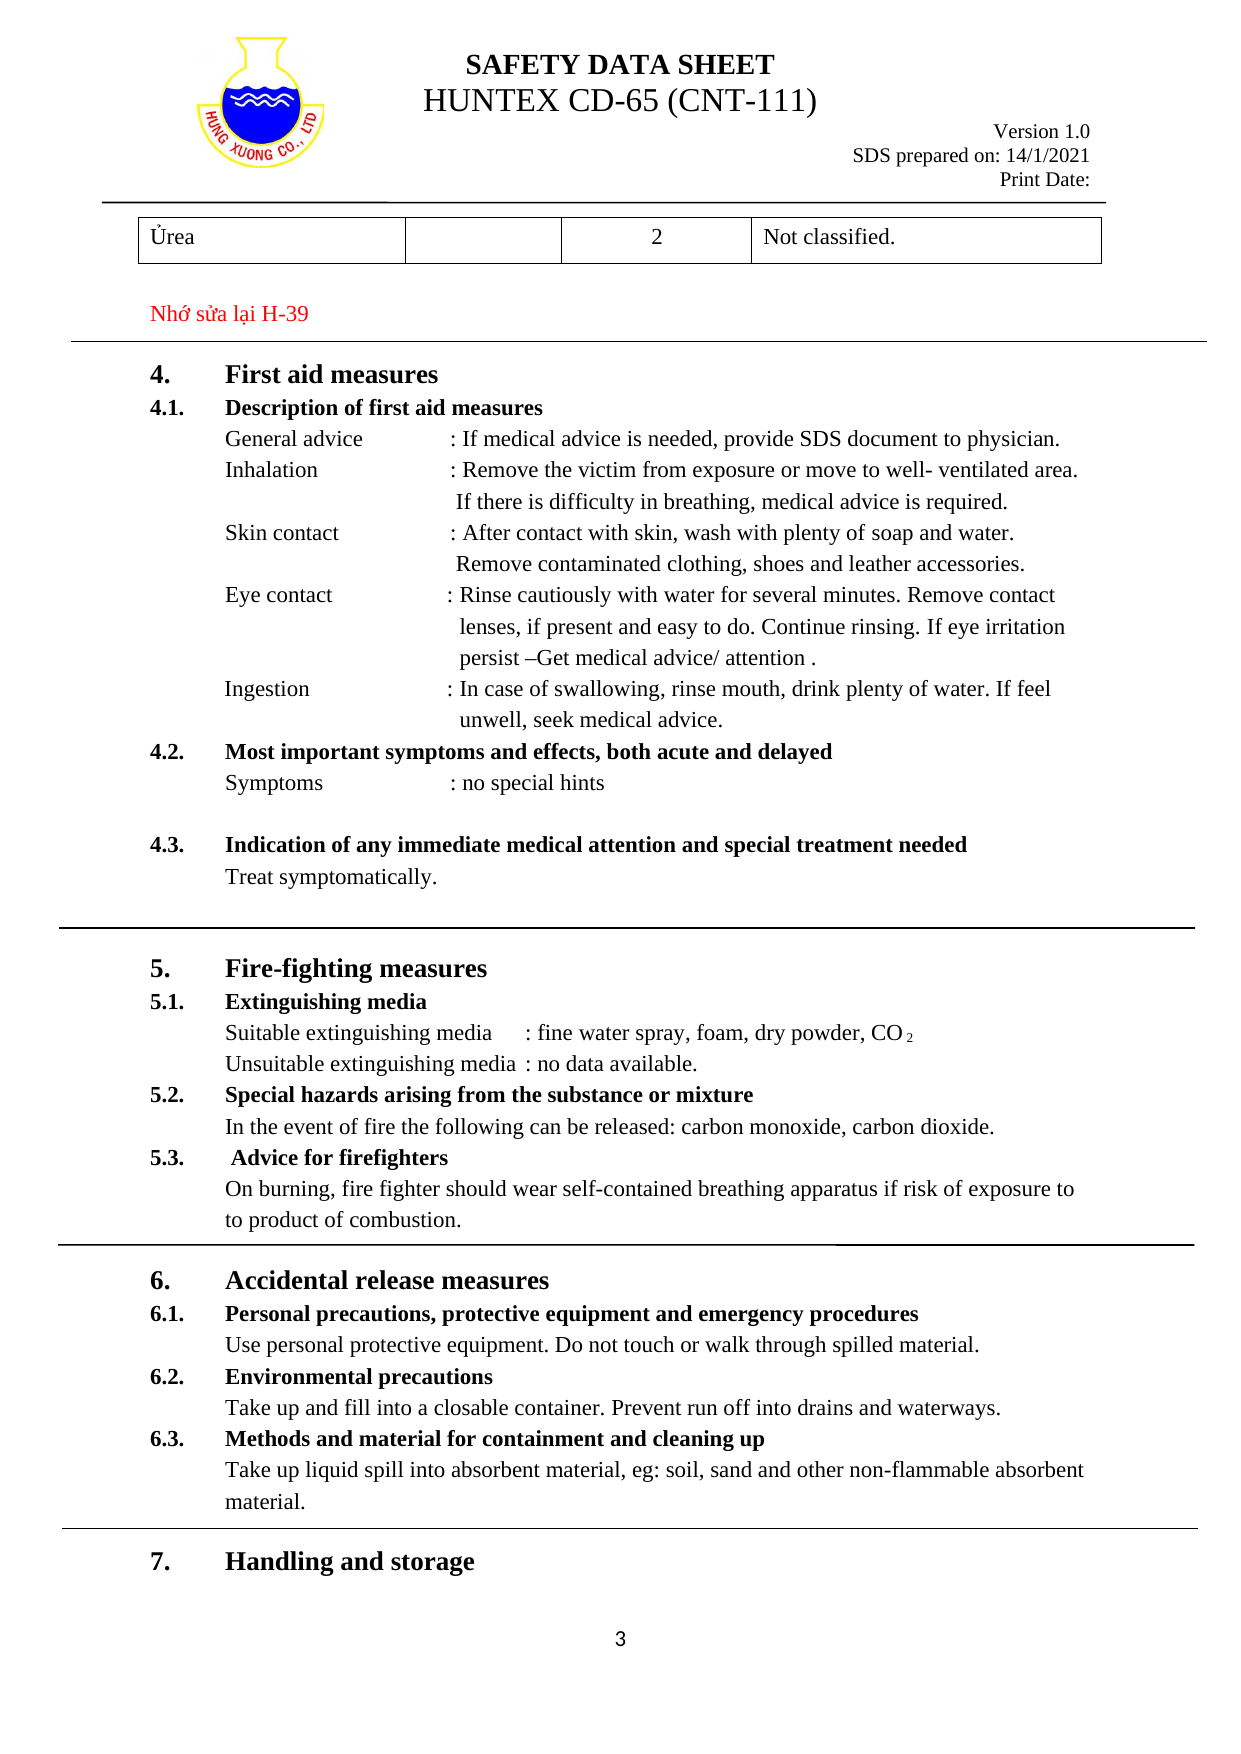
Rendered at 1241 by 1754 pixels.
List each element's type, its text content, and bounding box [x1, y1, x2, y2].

table_cell [406, 218, 561, 263]
text Take up liquid spill into absorbent material, eg: soil, sand and other non-flammable absorbent material. [225, 1452, 1090, 1514]
text Suitable extinguishing media : fine water spray, foam, dry powder, CO 2 [175, 1014, 1090, 1045]
text 4.3. Indication of any immediate medical attention and special treatment needed [150, 827, 1090, 858]
text 5.2. Special hazards arising from the substance or mixture [150, 1077, 1090, 1108]
text 6.3. Methods and material for containment and cleaning up [150, 1420, 1090, 1452]
text 5.3. Advice for firefighters [150, 1139, 1090, 1170]
text 4.1. Description of first aid measures [150, 389, 1090, 420]
text 6.1. Personal precautions, protective equipment and emergency procedures [150, 1295, 1090, 1327]
text On burning, fire fighter should wear self-contained breathing apparatus if risk of exposure to [150, 1170, 1090, 1202]
text Skin contact : After contact with skin, wash with plenty of soap and water. [150, 514, 1090, 545]
text Use personal protective equipment. Do not touch or walk through spilled material. [150, 1327, 1090, 1358]
table_cell Not classified. [752, 218, 1101, 263]
text Nhớ sửa lại H-39 [150, 295, 1090, 327]
table_cell 2 [562, 218, 751, 263]
text Inhalation : Remove the victim from exposure or move to well- ventilated area. [150, 452, 1090, 483]
text to product of combustion. [150, 1202, 1090, 1233]
text Remove contaminated clothing, shoes and leather accessories. [150, 545, 1090, 577]
text 7. Handling and storage [150, 1545, 1090, 1577]
text Ingestion : In case of swallowing, rinse mouth, drink plenty of water. If feel unwell, seek medical advice. [150, 670, 1090, 733]
text 4. First aid measures [150, 358, 1090, 389]
text 5.1. Extinguishing media [150, 983, 1090, 1014]
text 6.2. Environmental precautions [150, 1358, 1090, 1389]
text Treat symptomatically. [150, 858, 1090, 889]
text 5. Fire-fighting measures [150, 952, 1090, 983]
text Symptoms : no special hints [150, 764, 1090, 795]
text 4.2. Most important symptoms and effects, both acute and delayed [150, 733, 1090, 764]
text In the event of fire the following can be released: carbon monoxide, carbon dioxide. [150, 1108, 1090, 1139]
table_cell Ủrea [139, 218, 405, 263]
text If there is difficulty in breathing, medical advice is required. [175, 483, 1090, 514]
text Take up and fill into a closable container. Prevent run off into drains and waterways. [150, 1389, 1090, 1420]
text 6. Accidental release measures [150, 1264, 1090, 1295]
text General advice : If medical advice is needed, provide SDS document to physician. [150, 420, 1090, 452]
picture [197, 37, 325, 168]
text Unsuitable extinguishing media : no data available. [150, 1045, 1090, 1077]
text Eye contact : Rinse cautiously with water for several minutes. Remove contact lenses, if present and easy to do. Continue rinsing. If eye irritation persist –Get medical advice/ attention . [225, 577, 1090, 670]
